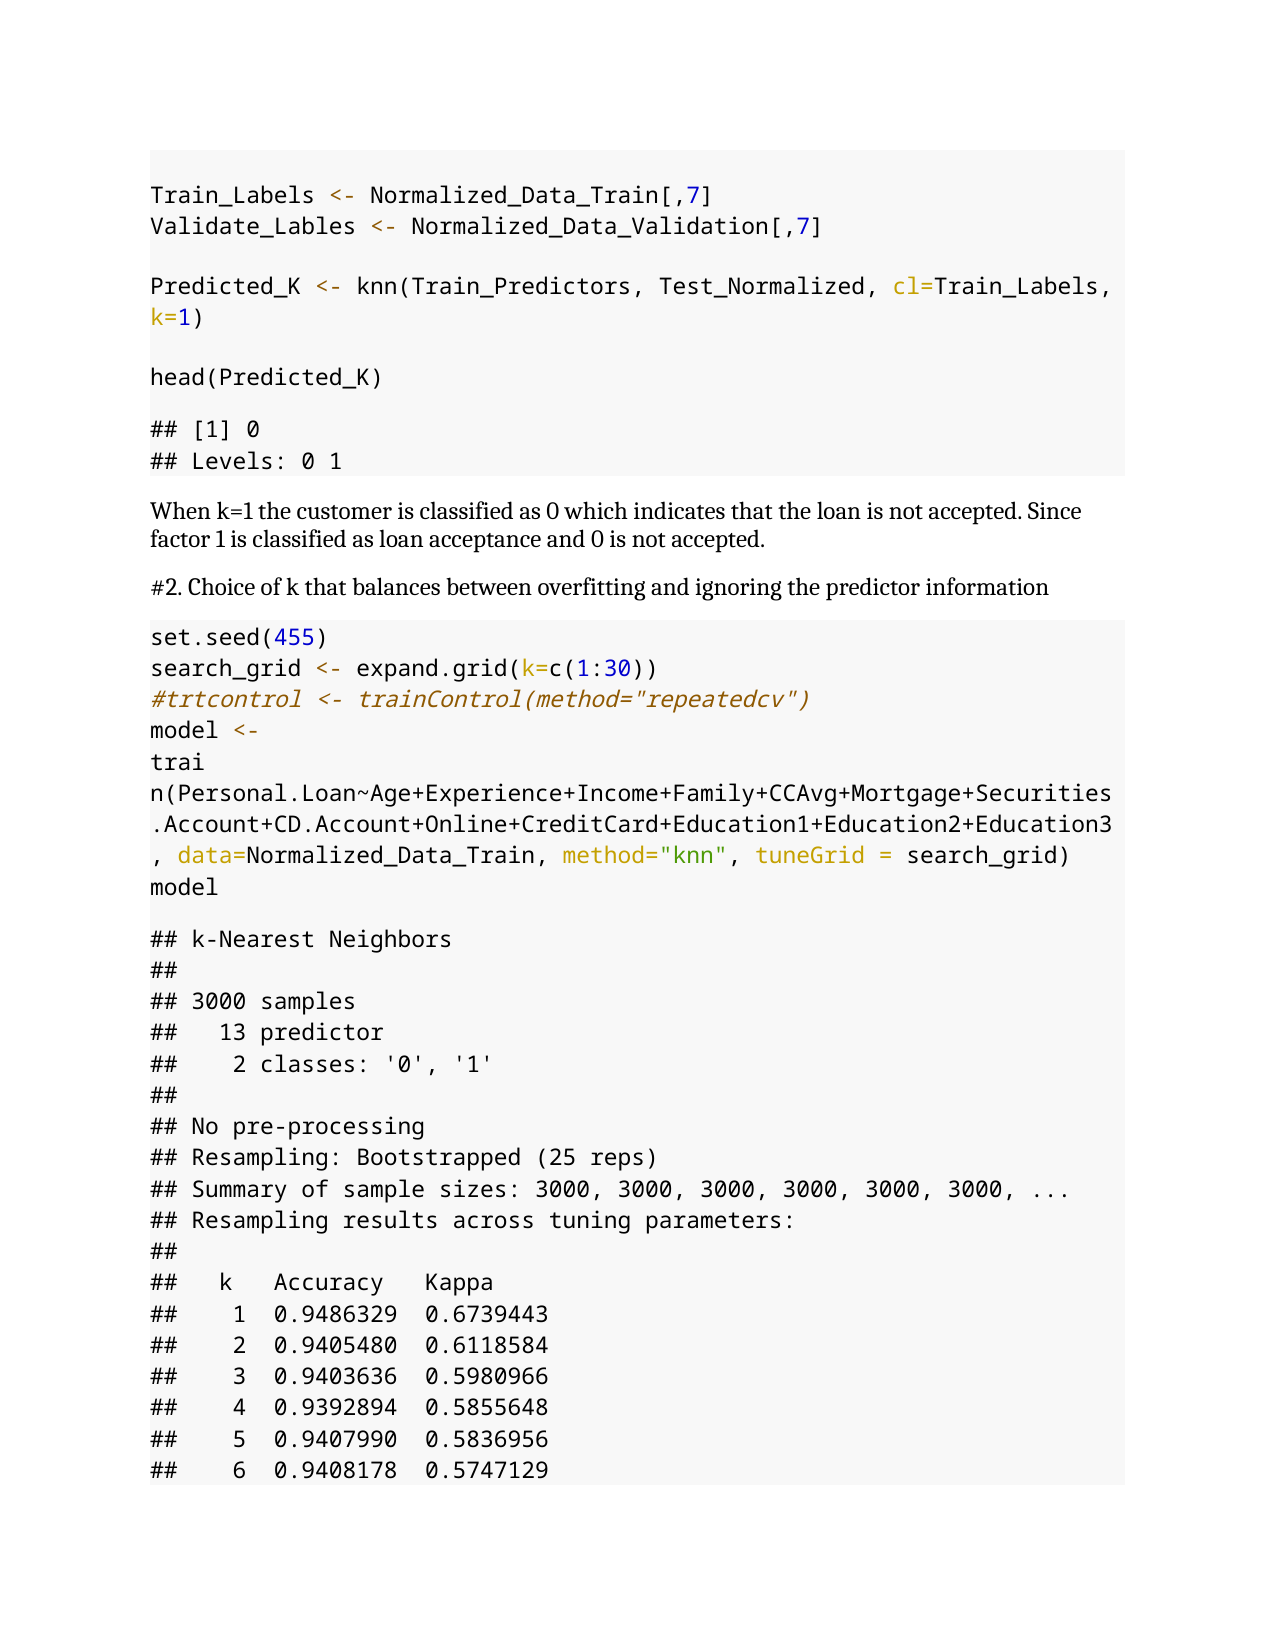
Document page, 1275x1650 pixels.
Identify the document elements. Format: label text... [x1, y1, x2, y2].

text ## [1] 0 ## Levels: 0 1 [150, 413, 1125, 476]
text When k=1 the customer is classified as 0 which indicates that the loan is not accepted. Since factor 1 is classified as loan acceptance and 0 is not accepted. [150, 497, 1125, 554]
text set.seed(455) search_grid <- expand.grid(k=c(1:30)) #trtcontrol <- trainControl(method="repeatedcv") model <- train(Personal.Loan~Age+Experience+Income+Family+CCAvg+Mortgage+Securities.Account+CD.Account+Online+CreditCard+Education1+Education2+Education3, data=Normalized_Data_Train, method="knn", tuneGrid = search_grid) model [205, 620, 1125, 902]
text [150, 922, 1125, 1485]
text #2. Choice of k that balances between overfitting and ignoring the predictor information [150, 573, 1125, 602]
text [150, 150, 1125, 392]
